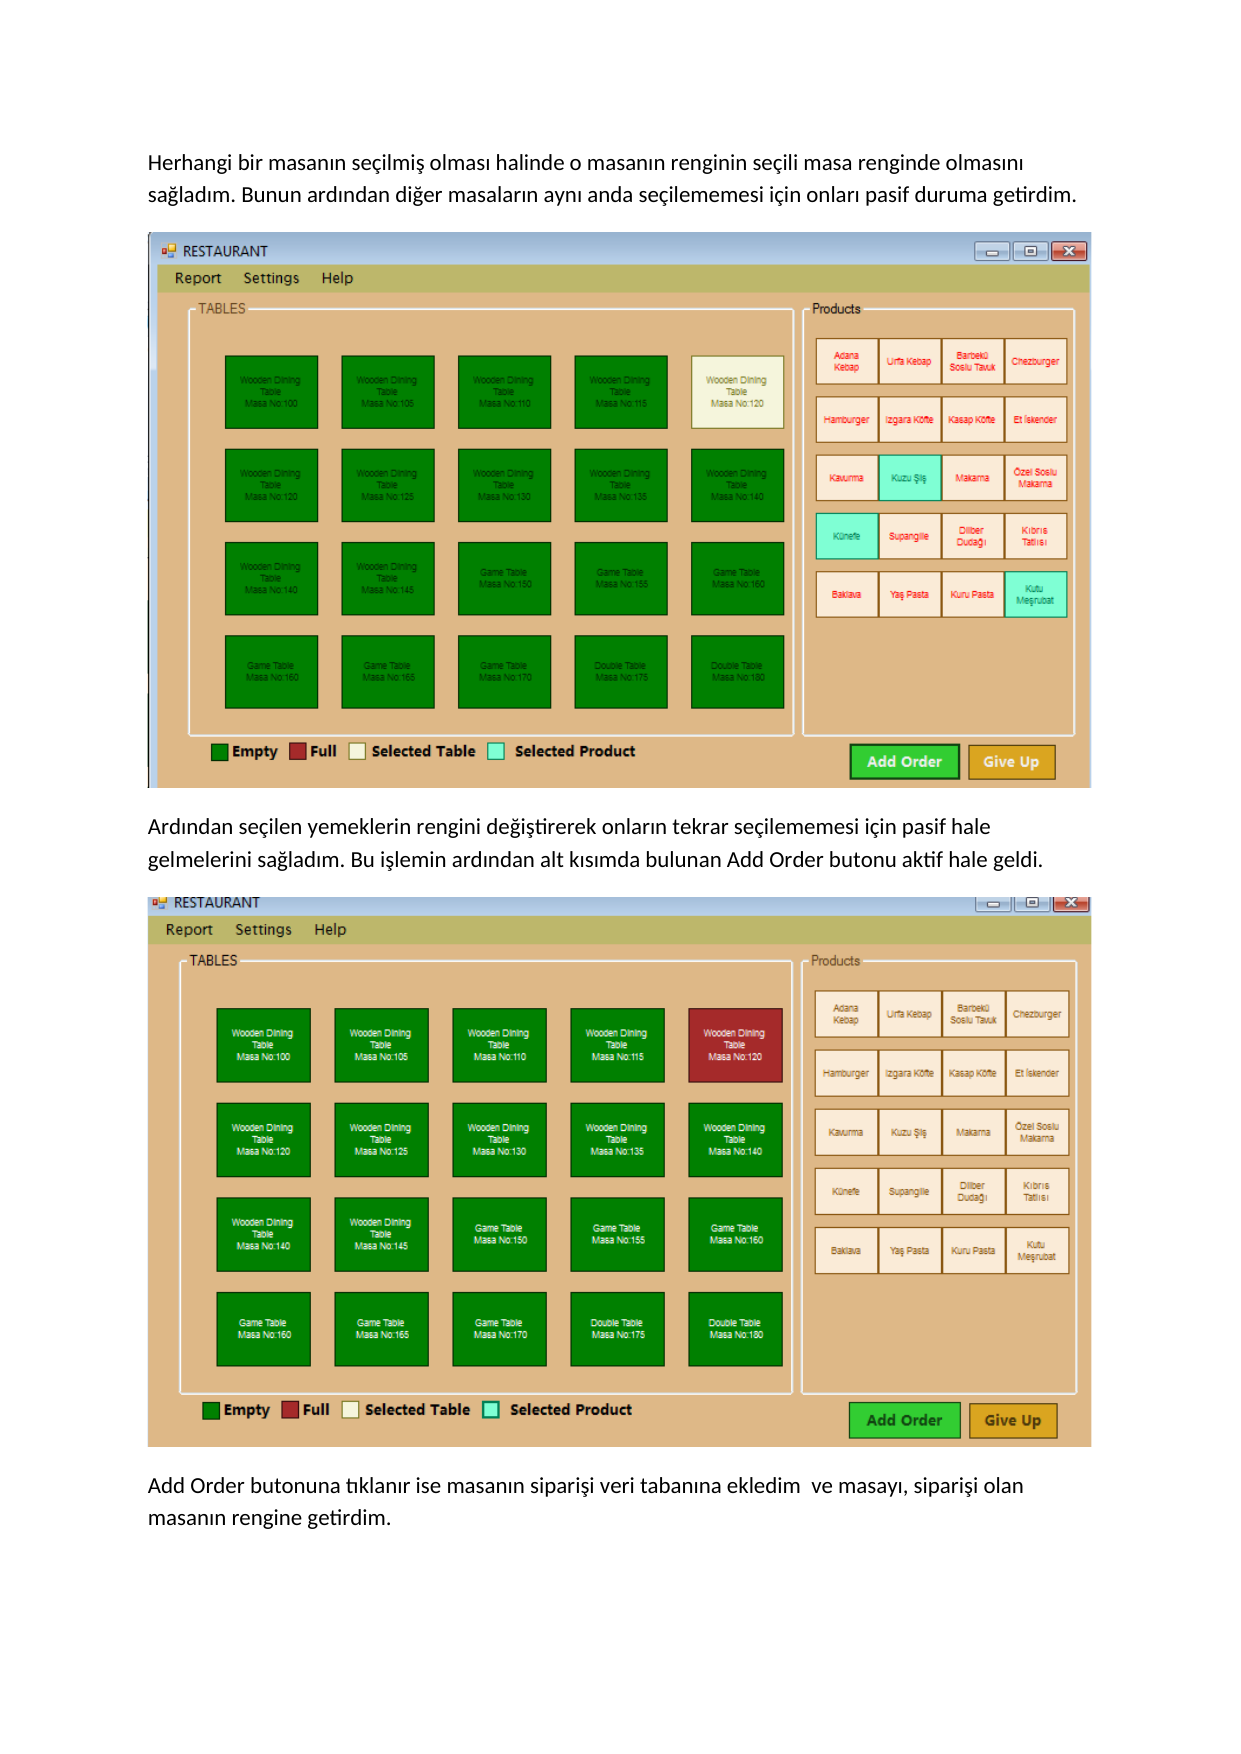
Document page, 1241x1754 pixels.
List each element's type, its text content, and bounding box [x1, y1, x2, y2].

text Add Order butonuna tıklanır ise masanın siparişi veri tabanına ekledim ve masayı, siparişi olan masanın rengine getirdim. [148, 1471, 1093, 1531]
picture [147, 897, 1092, 1447]
text Herhangi bir masanın seçilmiş olması halinde o masanın renginin seçili masa renginde olmasını sağladım. Bunun ardından diğer masaların aynı anda seçilememesi için onları pasif duruma getirdim. [148, 148, 1093, 208]
text Ardından seçilen yemeklerin rengini değiştirerek onların tekrar seçilememesi için pasif hale gelmelerini sağladım. Bu işlemin ardından alt kısımda bulunan Add Order butonu aktif hale geldi. [148, 812, 1093, 873]
picture [147, 232, 1092, 788]
